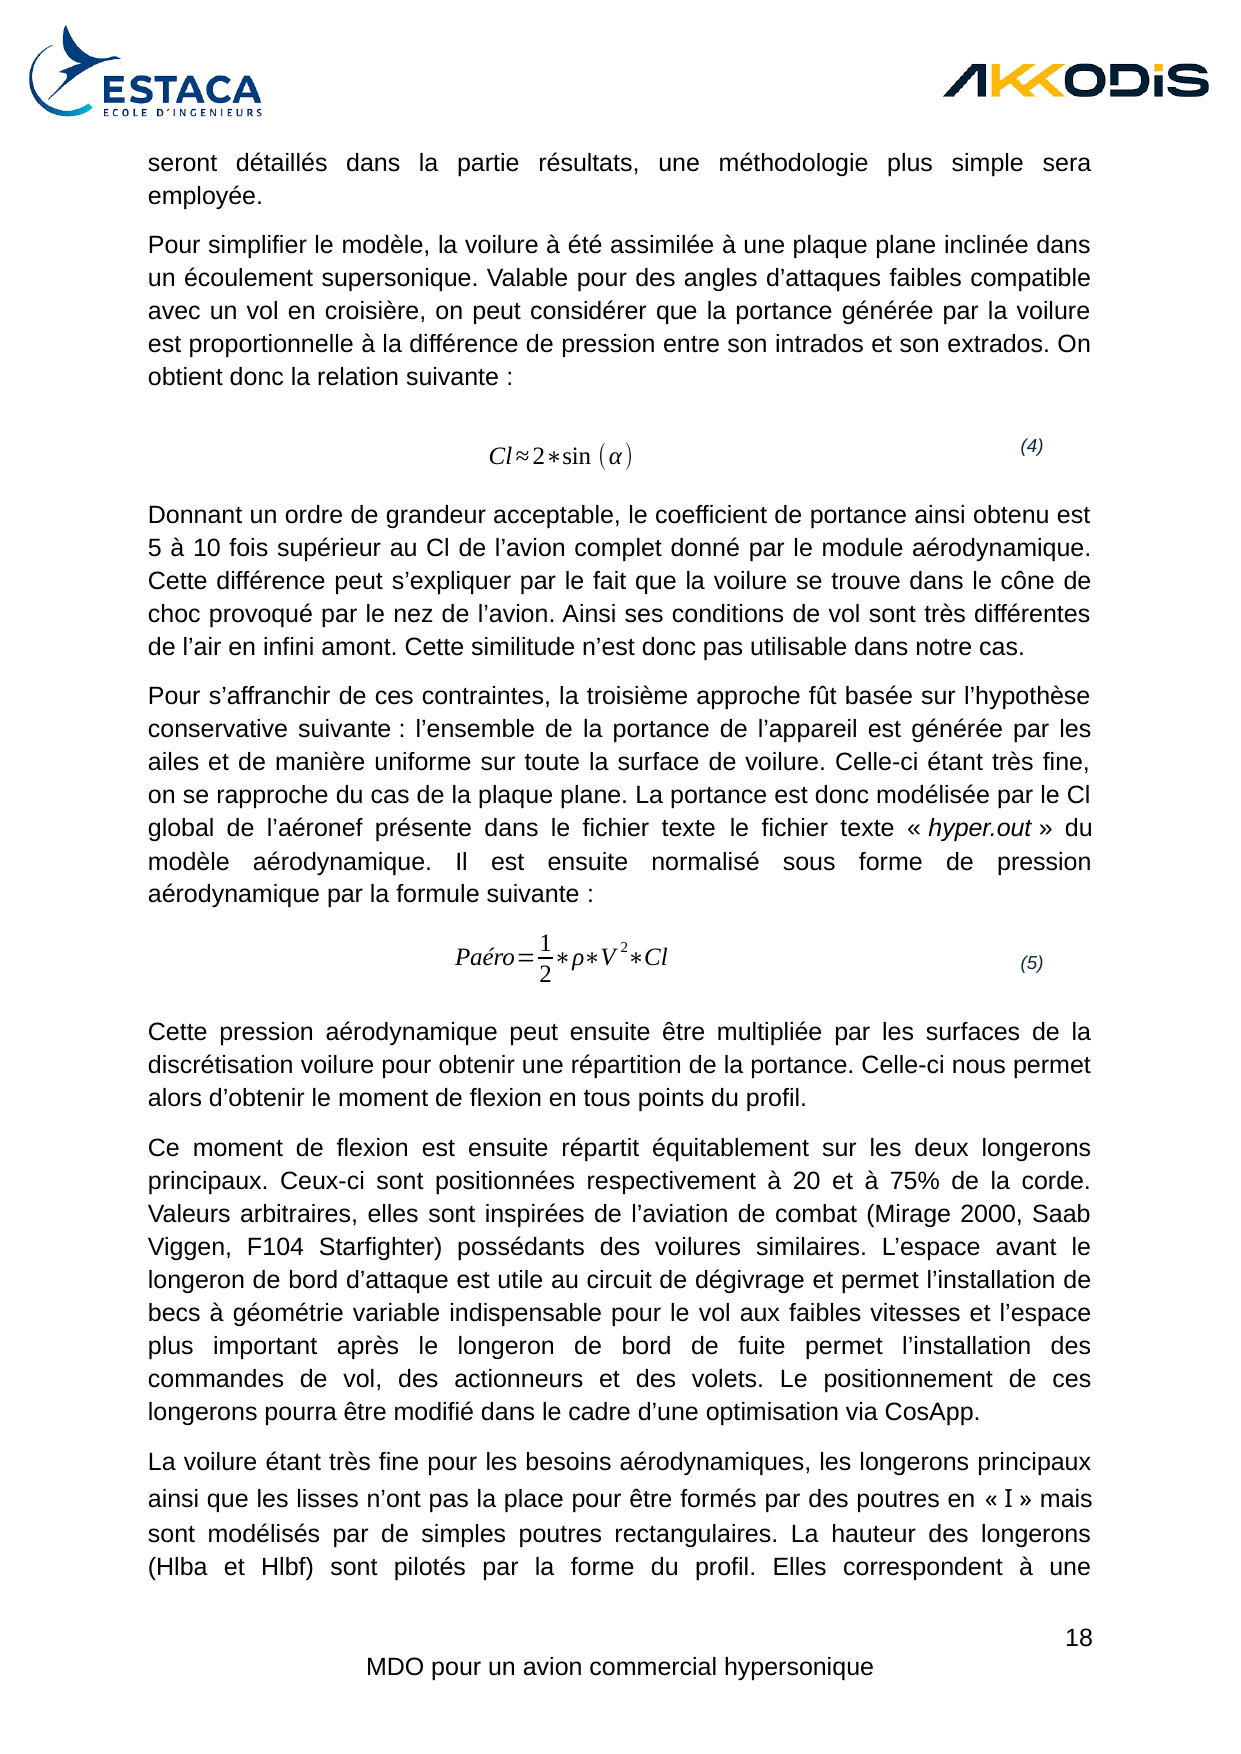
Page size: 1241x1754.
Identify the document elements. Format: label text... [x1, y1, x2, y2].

picture [25, 21, 265, 120]
text Cette pression aérodynamique peut ensuite être multipliée par les surfaces de la discrétisation voilure pour obtenir une répartition de la portance. Celle-ci nous permet alors d’obtenir le moment de flexion en tous points du profil. [148, 1017, 1093, 1112]
text Donnant un ordre de grandeur acceptable, le coefficient de portance ainsi obtenu est 5 à 10 fois supérieur au Cl de l’avion complet donné par le module aérodynamique. Cette différence peut s’expliquer par le fait que la voilure se trouve dans le cône de choc provoqué par le nez de l’avion. Ainsi ses conditions de vol sont très différentes de l’air en infini amont. Cette similitude n’est donc pas utilisable dans notre cas. [148, 499, 1093, 660]
text Pour simplifier le modèle, la voilure à été assimilée à une plaque plane inclinée dans un écoulement supersonique. Valable pour des angles d’attaques faibles compatible avec un vol en croisière, on peut considérer que la portance générée par la voilure est proportionnelle à la différence de pression entre son intrados et son extrados. On obtient donc la relation suivante : [148, 230, 1093, 391]
picture [910, 31, 1241, 129]
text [148, 148, 1093, 209]
table_header [148, 929, 974, 1017]
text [148, 1446, 1093, 1580]
text Ce moment de flexion est ensuite répartit équitablement sur les deux longerons principaux. Ceux-ci sont positionnées respectivement à 20 et à 75% de la corde. Valeurs arbitraires, elles sont inspirées de l’aviation de combat (Mirage 2000, Saab Viggen, F104 Starfighter) possédants des voilures similaires. L’espace avant le longeron de bord d’attaque est utile au circuit de dégivrage et permet l’installation de becs à géométrie variable indispensable pour le vol aux faibles vitesses et l’espace plus important après le longeron de bord de fuite permet l’installation des commandes de vol, des actionneurs et des volets. Le positionnement de ces longerons pourra être modifié dans le cadre d’une optimisation via CosApp. [148, 1133, 1093, 1426]
table_header [148, 412, 974, 499]
text Pour s’affranchir de ces contraintes, la troisième approche fût basée sur l’hypothèse conservative suivante : l’ensemble de la portance de l’appareil est générée par les ailes et de manière uniforme sur toute la surface de voilure. Celle-ci étant très fine, on se rapproche du cas de la plaque plane. La portance est donc modélisée par le Cl global de l’aéronef présente dans le fichier texte le fichier texte « hyper.out » du modèle aérodynamique. Il est ensuite normalisé sous forme de pression aérodynamique par la formule suivante : [148, 681, 1093, 908]
